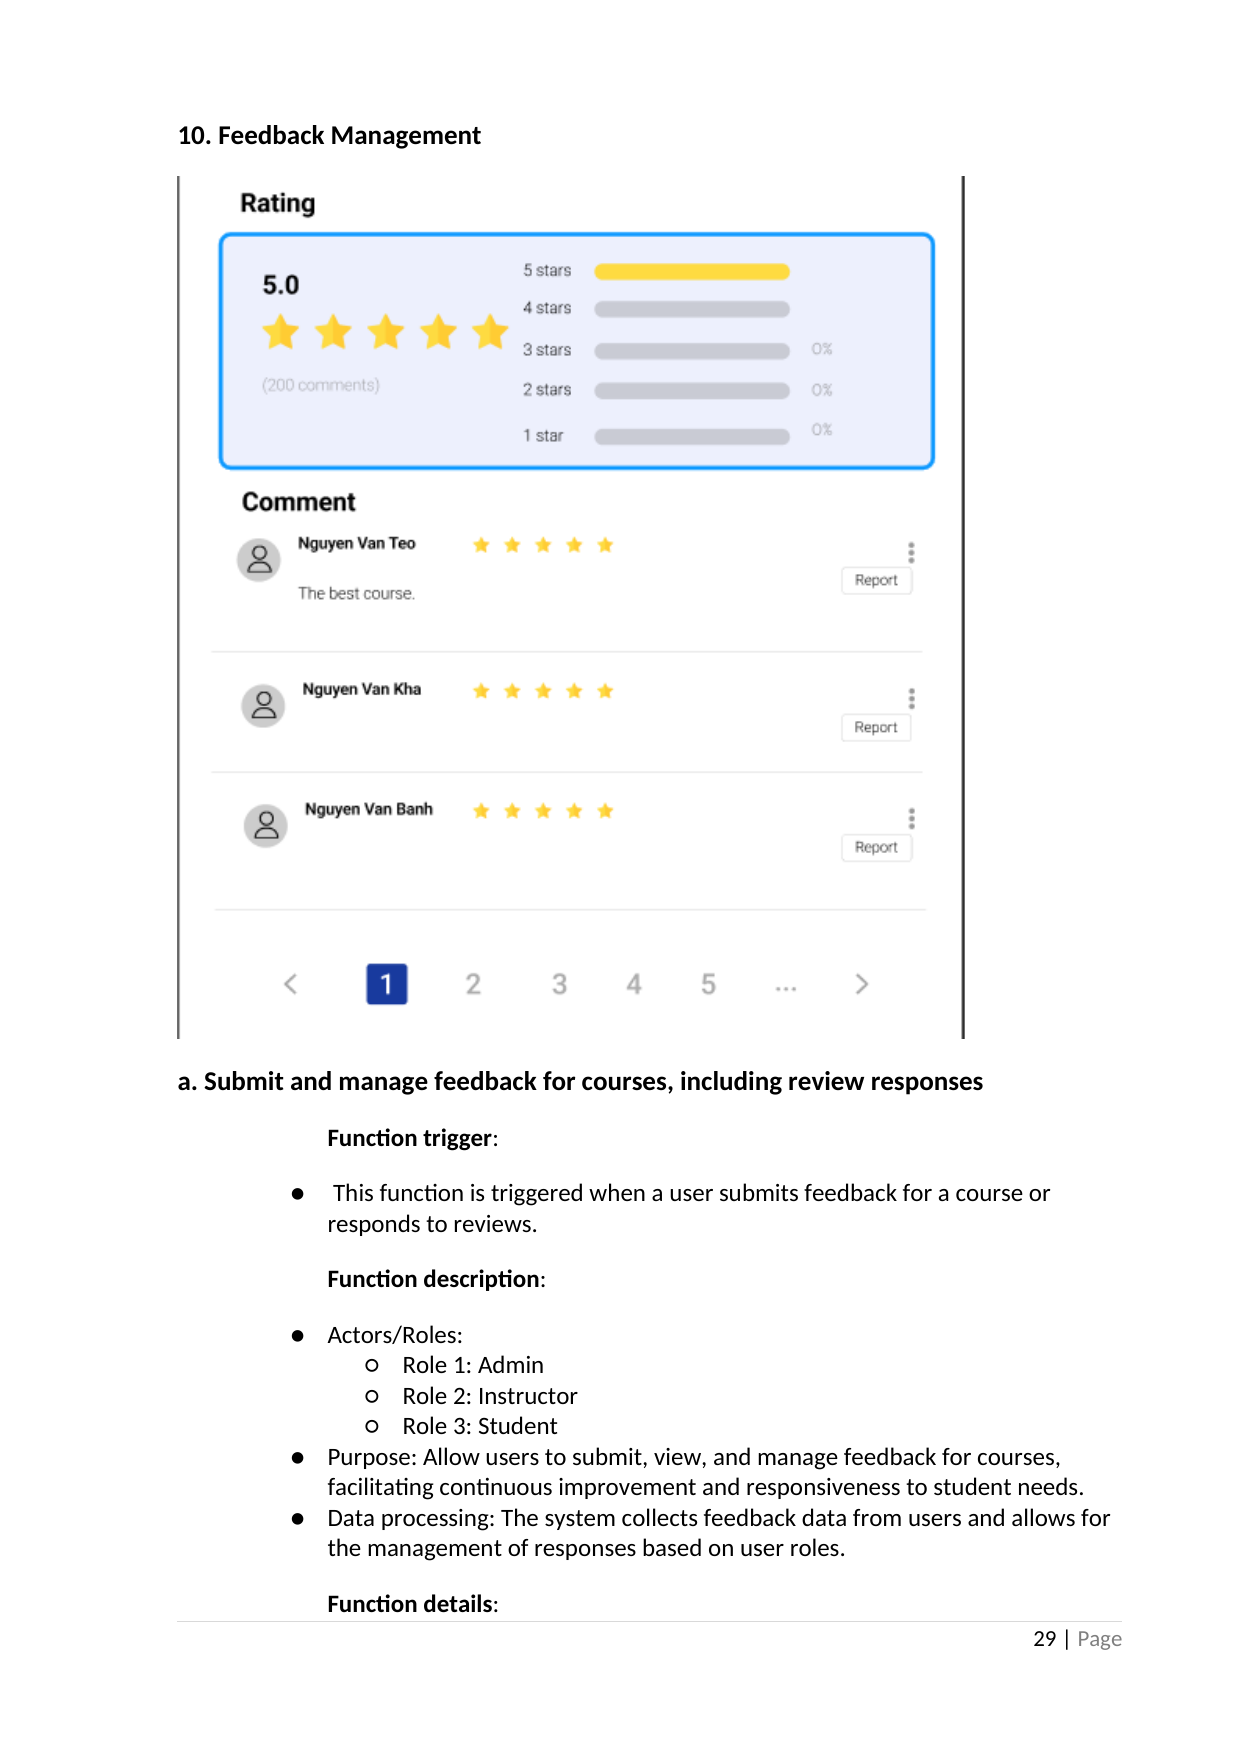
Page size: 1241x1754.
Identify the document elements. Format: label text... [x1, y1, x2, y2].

text Function details: [327, 1588, 1122, 1618]
list Purpose: Allow users to submit, view, and manage feedback for courses, facilitating continuous improvement and responsiveness to student needs. [290, 1441, 1122, 1502]
subtitle a. Submit and manage feedback for courses, including review responses [177, 1064, 1225, 1097]
subtitle 10. Feedback Management [177, 118, 1225, 151]
list Role 1: Admin [365, 1349, 1122, 1380]
list Role 2: Instructor [365, 1380, 1122, 1410]
list Role 3: Student [365, 1410, 1122, 1441]
list This function is triggered when a user submits feedback for a course or responds to reviews. [290, 1177, 1122, 1238]
text Function trigger: [252, 1122, 1225, 1152]
list Actors/Roles: [290, 1319, 1122, 1349]
text Function description: [327, 1263, 1122, 1294]
list Data processing: The system collects feedback data from users and allows for the management of responses based on user roles. [290, 1502, 1122, 1563]
picture [177, 176, 965, 1039]
